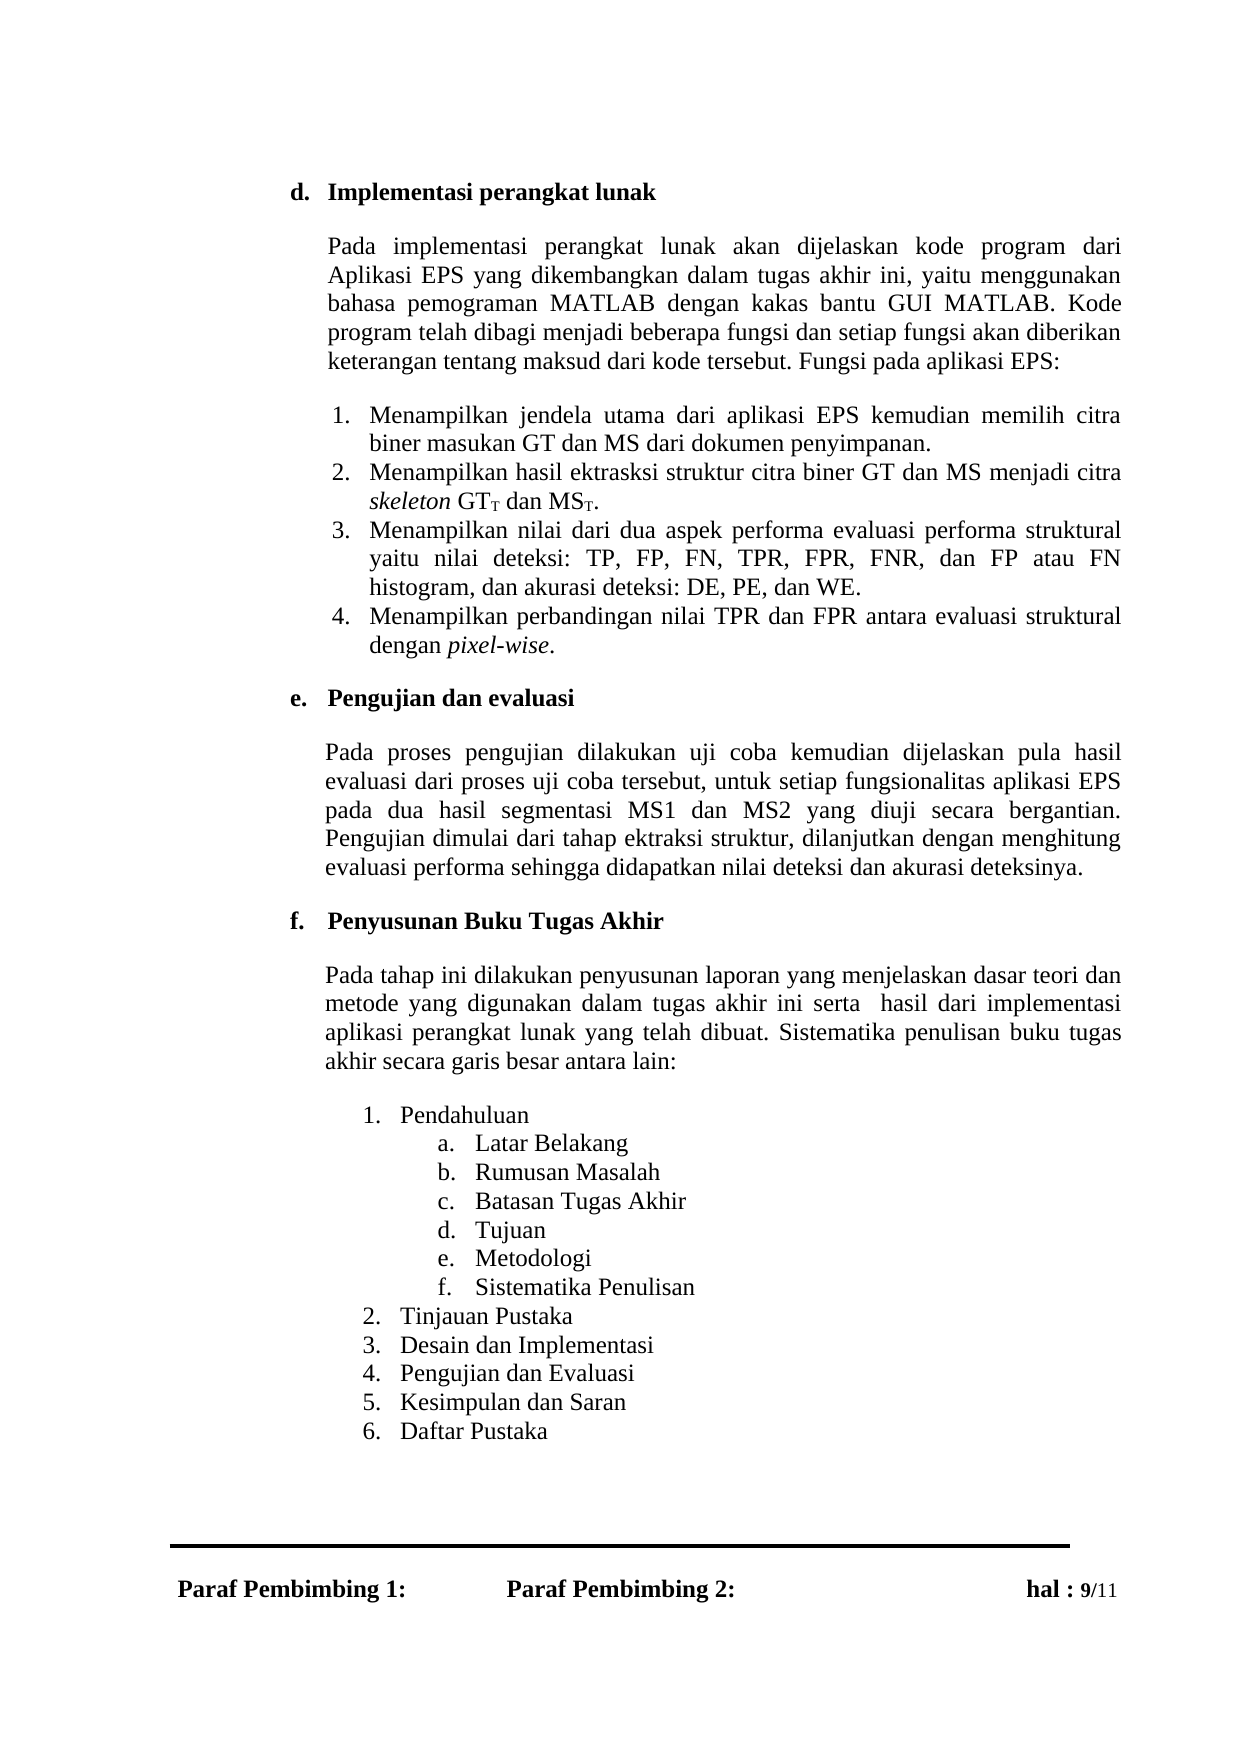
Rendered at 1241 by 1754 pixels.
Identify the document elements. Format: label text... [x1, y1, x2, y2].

list Desain dan Implementasi [362, 1330, 1122, 1358]
list Latar Belakang [437, 1128, 1122, 1157]
text Pada implementasi perangkat lunak akan dijelaskan kode program dari Aplikasi EPS yang dikembangkan dalam tugas akhir ini, yaitu menggunakan bahasa pemograman MATLAB dengan kakas bantu GUI MATLAB. Kode program telah dibagi menjadi beberapa fungsi dan setiap fungsi akan diberikan keterangan tentang maksud dari kode tersebut. Fungsi pada aplikasi EPS: [327, 231, 1122, 375]
list Menampilkan nilai dari dua aspek performa evaluasi performa struktural yaitu nilai deteksi: TP, FP, FN, TPR, FPR, FNR, dan FP atau FN histogram, dan akurasi deteksi: DE, PE, dan WE. [332, 515, 1122, 601]
list Menampilkan jendela utama dari aplikasi EPS kemudian memilih citra biner masukan GT dan MS dari dokumen penyimpanan. [332, 400, 1122, 457]
list Tinjauan Pustaka [362, 1301, 1122, 1330]
list Pendahuluan [362, 1100, 1122, 1128]
list Sistematika Penulisan [437, 1272, 1122, 1301]
list Metodologi [437, 1243, 1122, 1272]
list Menampilkan perbandingan nilai TPR dan FPR antara evaluasi struktural dengan pixel-wise. [332, 601, 1122, 658]
list Pengujian dan Evaluasi [362, 1358, 1122, 1387]
list Tujuan [437, 1215, 1122, 1243]
list Menampilkan hasil ektrasksi struktur citra biner GT dan MS menjadi citra skeleton GTT dan MST. [332, 457, 1122, 515]
list Daftar Pustaka [362, 1416, 1122, 1445]
subtitle Implementasi perangkat lunak [290, 177, 1122, 206]
text Pada proses pengujian dilakukan uji coba kemudian dijelaskan pula hasil evaluasi dari proses uji coba tersebut, untuk setiap fungsionalitas aplikasi EPS pada dua hasil segmentasi MS1 dan MS2 yang diuji secara bergantian. Pengujian dimulai dari tahap ektraksi struktur, dilanjutkan dengan menghitung evaluasi performa sehingga didapatkan nilai deteksi dan akurasi deteksinya. [325, 737, 1122, 881]
list Rumusan Masalah [437, 1157, 1122, 1186]
subtitle Penyusunan Buku Tugas Akhir [290, 906, 1122, 935]
text Pada tahap ini dilakukan penyusunan laporan yang menjelaskan dasar teori dan metode yang digunakan dalam tugas akhir ini serta hasil dari implementasi aplikasi perangkat lunak yang telah dibuat. Sistematika penulisan buku tugas akhir secara garis besar antara lain: [325, 960, 1122, 1075]
subtitle Pengujian dan evaluasi [290, 683, 1122, 712]
list Kesimpulan dan Saran [362, 1387, 1122, 1416]
list Batasan Tugas Akhir [437, 1186, 1122, 1215]
